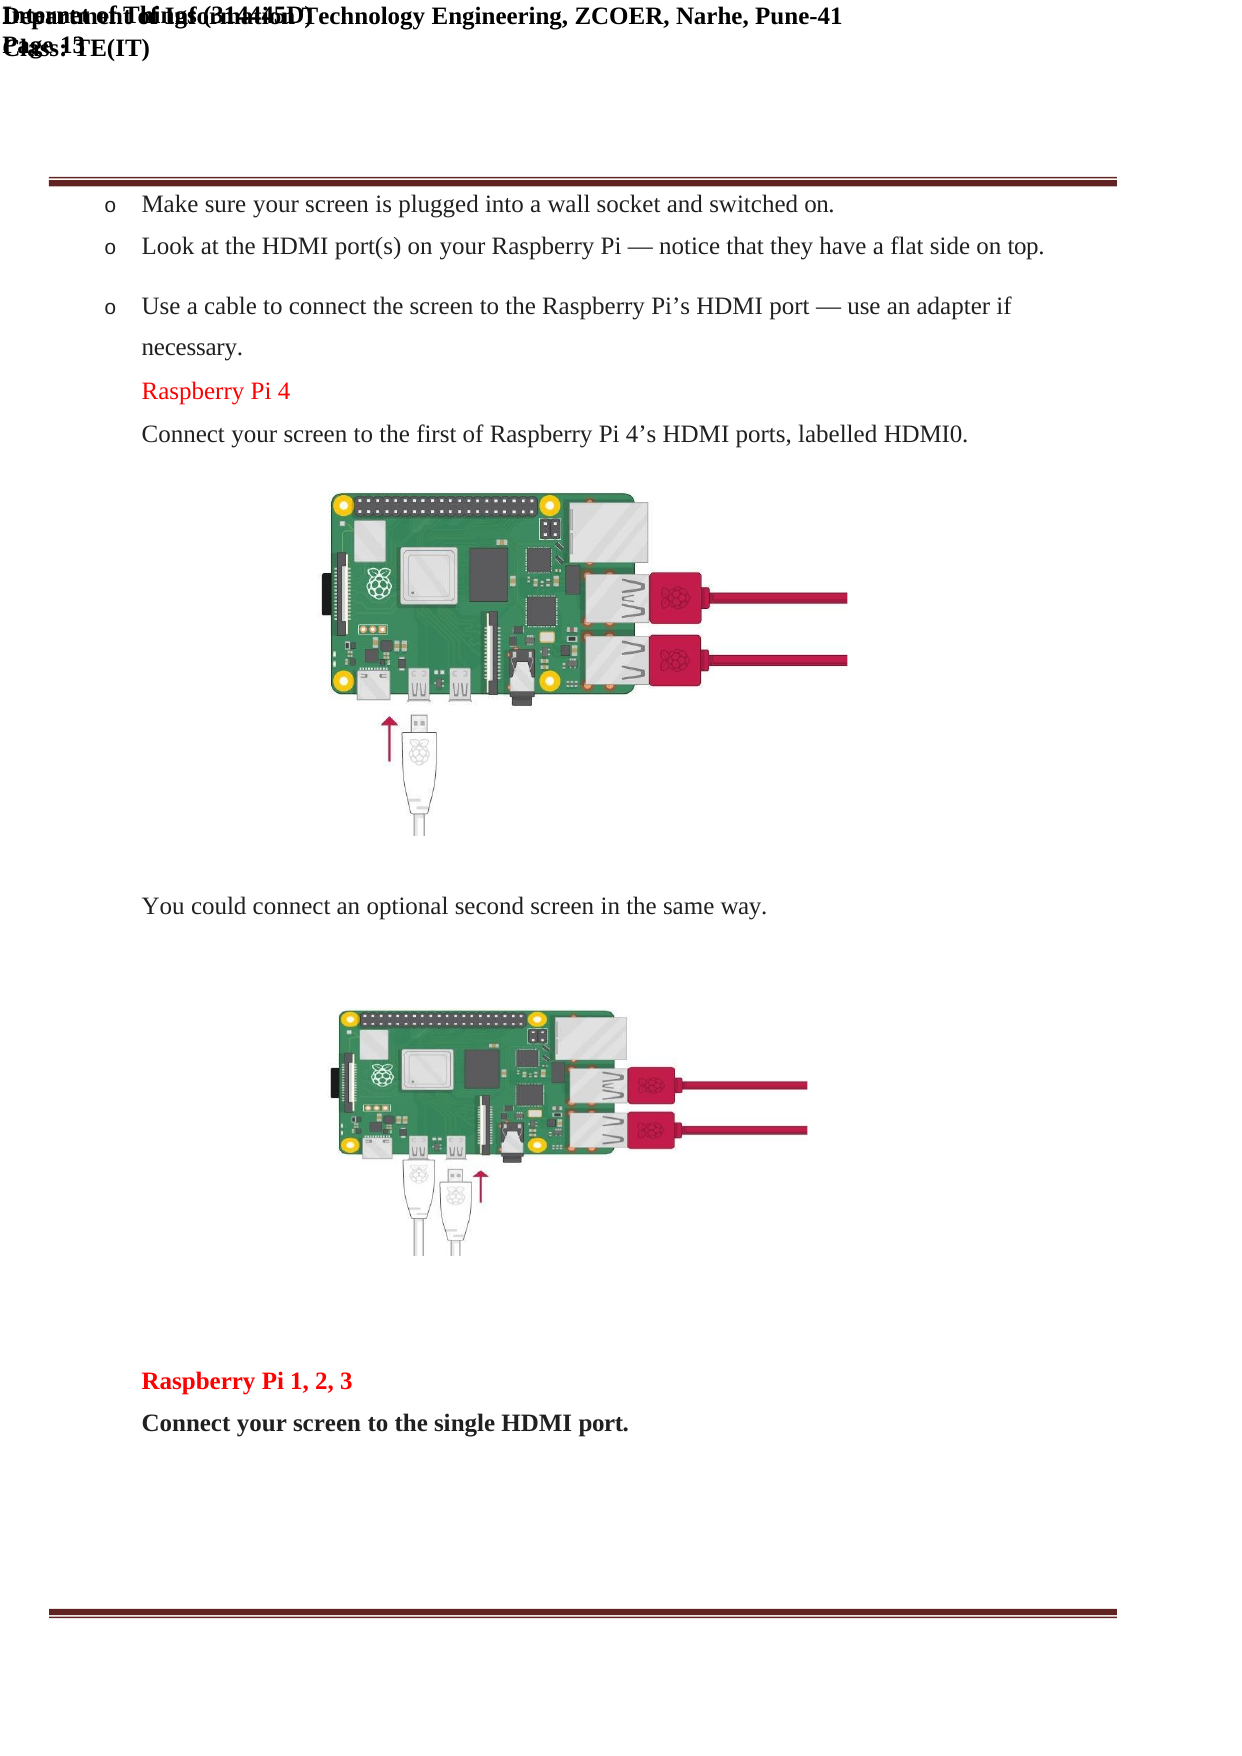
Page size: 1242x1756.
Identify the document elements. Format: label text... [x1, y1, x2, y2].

text Connect your screen to the single HDMI port. [141, 1408, 1200, 1437]
picture [326, 1008, 808, 1256]
text Connect your screen to the first of Raspberry Pi 4’s HDMI ports, labelled HDMI0. [141, 419, 1200, 448]
list Use a cable to connect the screen to the Raspberry Pi’s HDMI port — use an adapter if necessary. [104, 291, 1013, 361]
picture [317, 491, 848, 836]
text Raspberry Pi 4 [141, 376, 1200, 405]
list Make sure your screen is plugged into a wall socket and switched on. [104, 189, 1200, 218]
text You could connect an optional second screen in the same way. [141, 891, 1200, 920]
text Raspberry Pi 1, 2, 3 [141, 1366, 1200, 1395]
list Look at the HDMI port(s) on your Raspberry Pi — notice that they have a flat side on top. [104, 231, 1200, 261]
